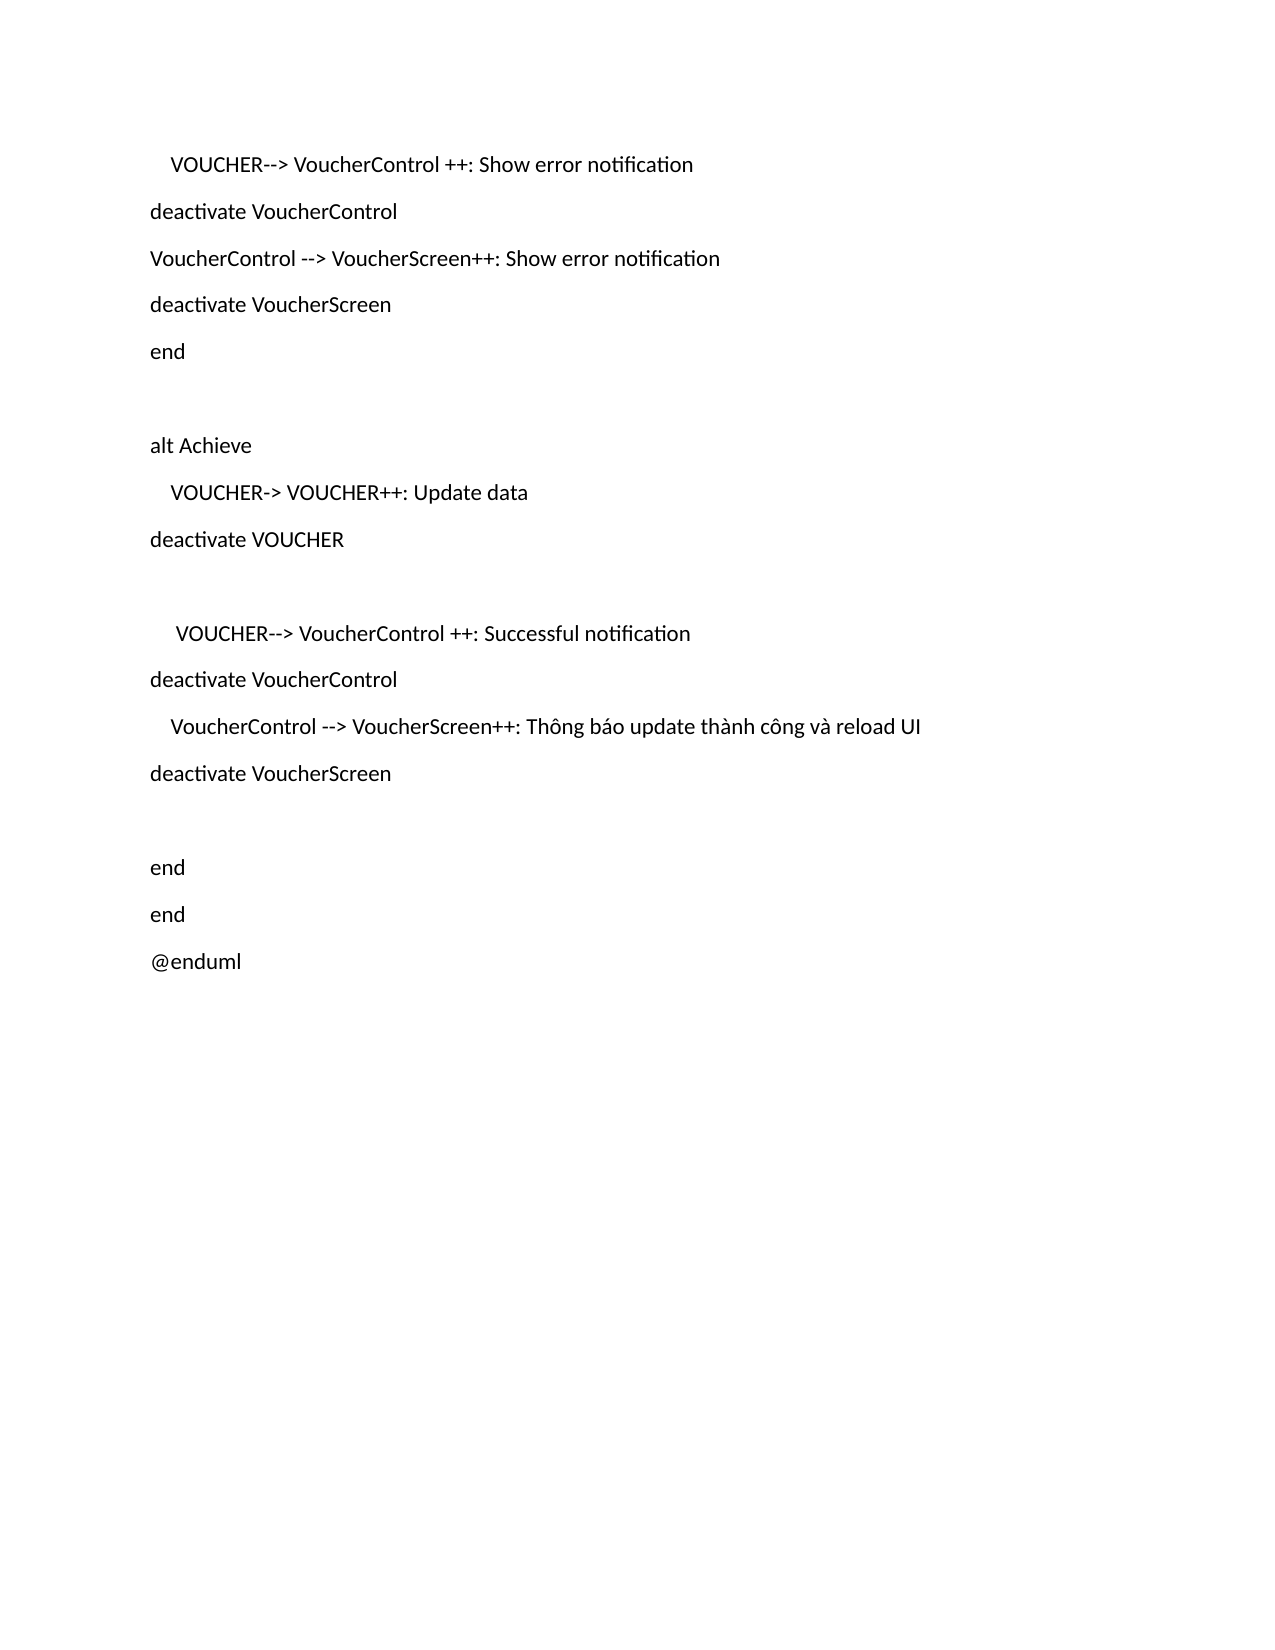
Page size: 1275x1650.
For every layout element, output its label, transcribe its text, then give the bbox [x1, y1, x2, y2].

text VoucherControl --> VoucherScreen++: Thông báo update thành công và reload UI [150, 712, 1125, 741]
text end [150, 900, 1125, 928]
text deactivate VOUCHER [150, 525, 1125, 553]
text VOUCHER--> VoucherControl ++: Successful notification [150, 619, 1125, 647]
text VOUCHER-> VOUCHER++: Update data [150, 478, 1125, 506]
text deactivate VoucherScreen [150, 759, 1125, 787]
text deactivate VoucherControl [150, 197, 1125, 225]
text alt Achieve [150, 431, 1125, 459]
text end [150, 337, 1125, 366]
text VOUCHER--> VoucherControl ++: Show error notification [150, 150, 1125, 178]
text deactivate VoucherScreen [150, 291, 1125, 319]
text deactivate VoucherControl [150, 666, 1125, 694]
text @enduml [150, 947, 1125, 975]
text VoucherControl --> VoucherScreen++: Show error notification [150, 244, 1125, 272]
text end [150, 853, 1125, 881]
